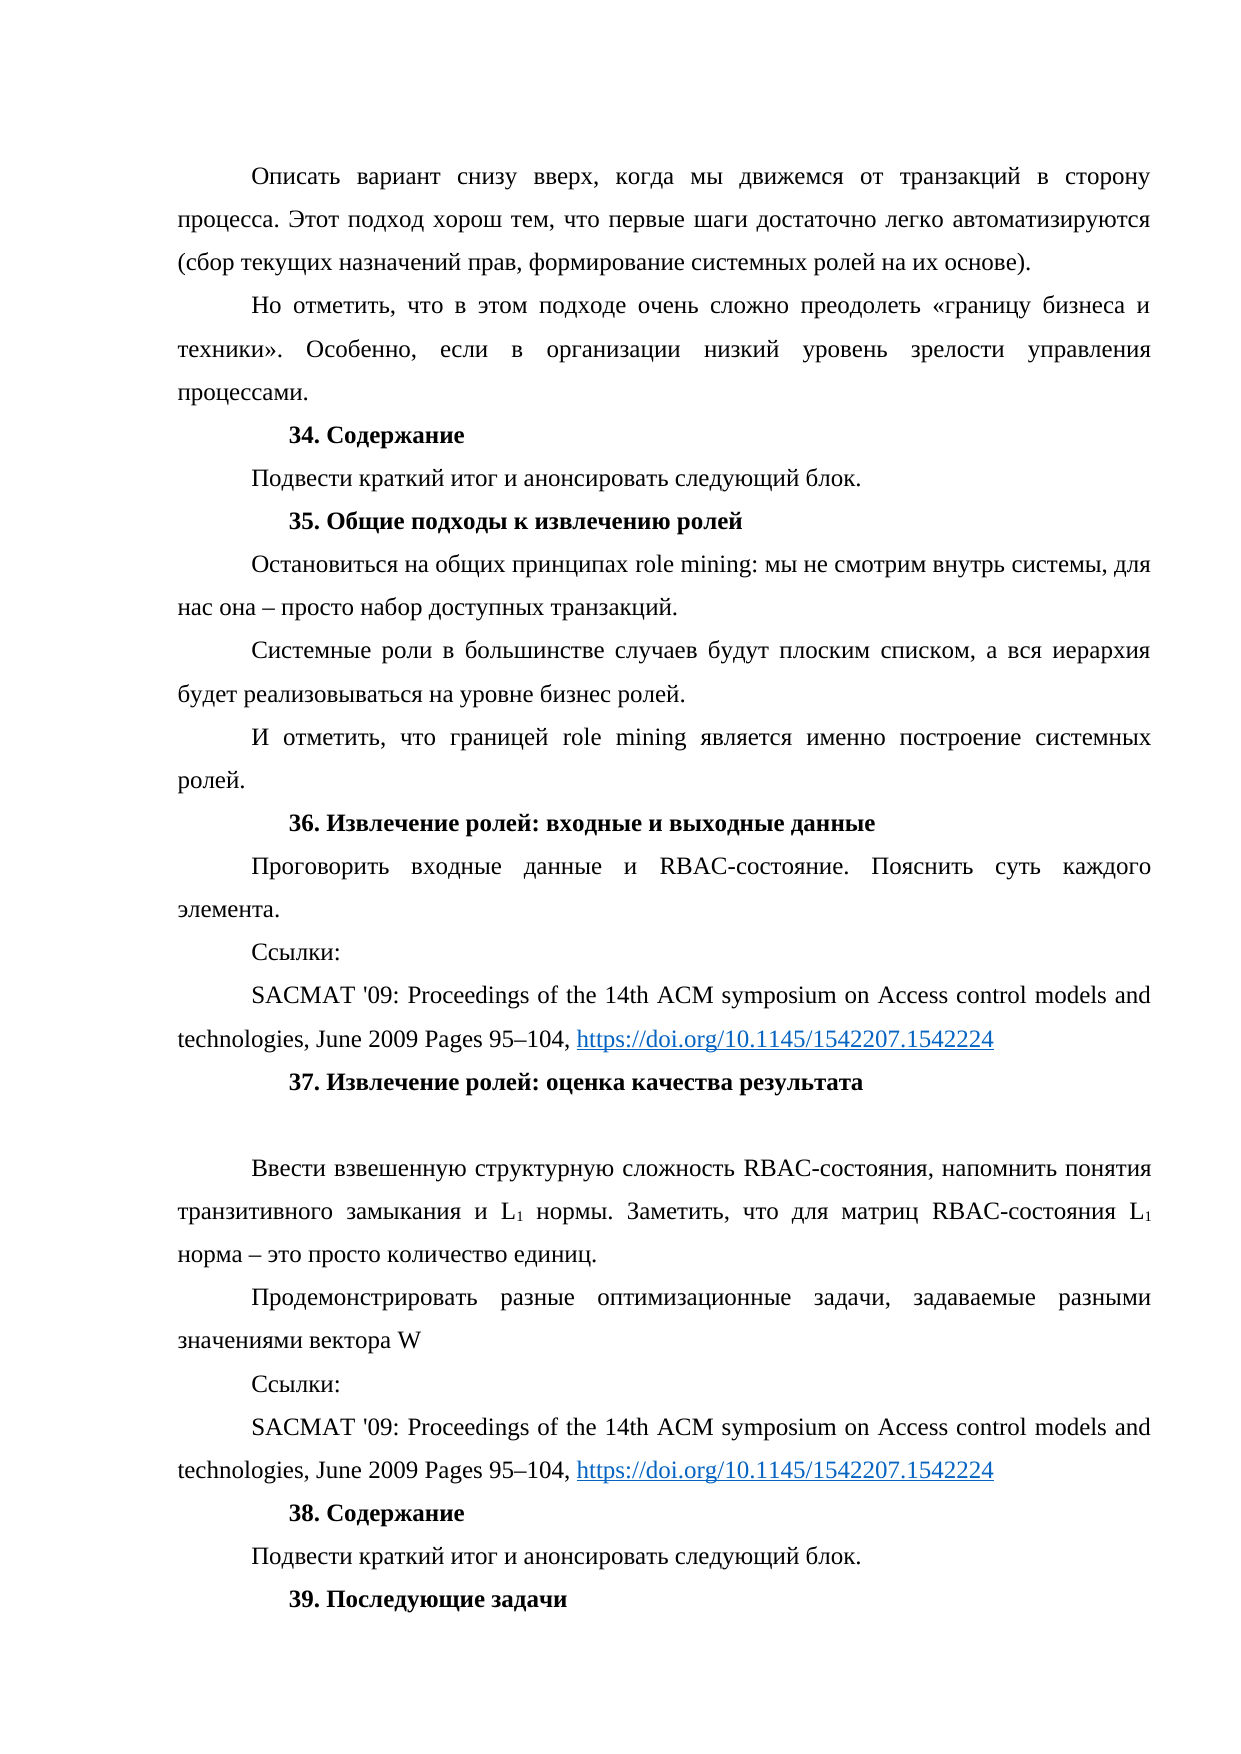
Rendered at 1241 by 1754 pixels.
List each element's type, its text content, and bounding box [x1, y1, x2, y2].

text Системные роли в большинстве случаев будут плоским списком, а вся иерархия будет реализовываться на уровне бизнес ролей. [177, 636, 1152, 707]
text Ввести взвешенную структурную сложность RBAC-состояния, напомнить понятия транзитивного замыкания и L1 нормы. Заметить, что для матриц RBAC-состояния L1 норма – это просто количество единиц. [177, 1153, 1152, 1268]
list Содержание [288, 420, 1152, 449]
list Извлечение ролей: оценка качества результата [288, 1067, 1152, 1096]
text И отметить, что границей role mining является именно построение системных ролей. [177, 722, 1152, 794]
text Описать вариант снизу вверх, когда мы движемся от транзакций в сторону процесса. Этот подход хорош тем, что первые шаги достаточно легко автоматизируются (сбор текущих назначений прав, формирование системных ролей на их основе). [177, 161, 1152, 276]
text Ссылки: [177, 937, 1152, 966]
text Продемонстрировать разные оптимизационные задачи, задаваемые разными значениями вектора W [177, 1282, 1152, 1354]
text Ссылки: [177, 1369, 1152, 1397]
text Но отметить, что в этом подходе очень сложно преодолеть «границу бизнеса и техники». Особенно, если в организации низкий уровень зрелости управления процессами. [177, 291, 1152, 406]
list Общие подходы к извлечению ролей [288, 506, 1152, 535]
text SACMAT '09: Proceedings of the 14th ACM symposium on Access control models and technologies, June 2009 Pages 95–104, https://doi.org/10.1145/1542207.1542224 [177, 1412, 1152, 1484]
text Проговорить входные данные и RBAC-состояние. Пояснить суть каждого элемента. [177, 851, 1152, 923]
text Подвести краткий итог и анонсировать следующий блок. [177, 1541, 1152, 1570]
text Остановиться на общих принципах role mining: мы не смотрим внутрь системы, для нас она – просто набор доступных транзакций. [177, 549, 1152, 621]
text SACMAT '09: Proceedings of the 14th ACM symposium on Access control models and technologies, June 2009 Pages 95–104, https://doi.org/10.1145/1542207.1542224 [177, 981, 1152, 1052]
list Извлечение ролей: входные и выходные данные [288, 808, 1152, 837]
list Содержание [288, 1498, 1152, 1527]
list Последующие задачи [288, 1584, 1152, 1613]
text Подвести краткий итог и анонсировать следующий блок. [177, 463, 1152, 492]
